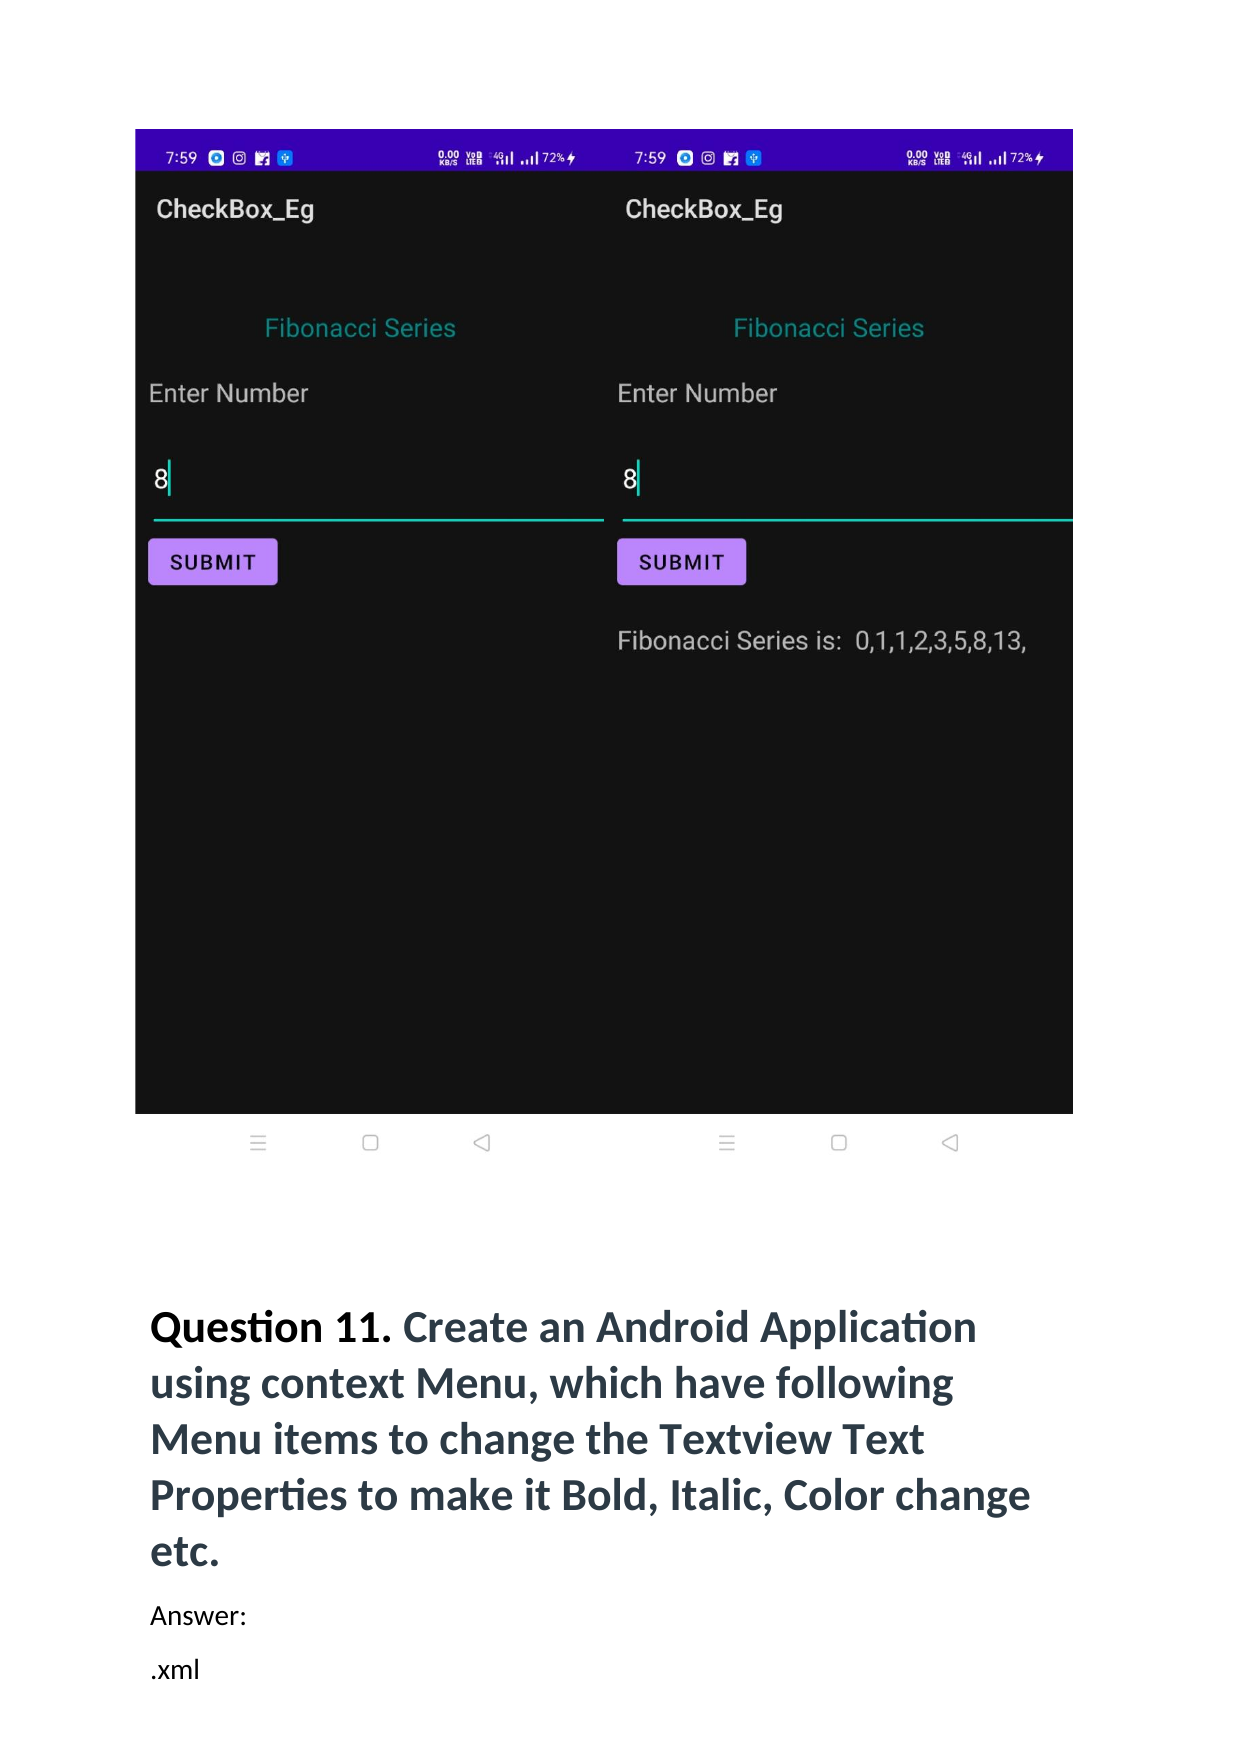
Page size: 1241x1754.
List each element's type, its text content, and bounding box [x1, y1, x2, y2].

text Answer: [150, 1597, 1105, 1632]
text .xml [150, 1651, 1105, 1687]
text Question 11. Create an Android Application using context Menu, which have following Menu items to change the Textview Text Properties to make it Bold, Italic, Color change etc. [150, 1298, 1066, 1578]
picture [135, 129, 1073, 1171]
